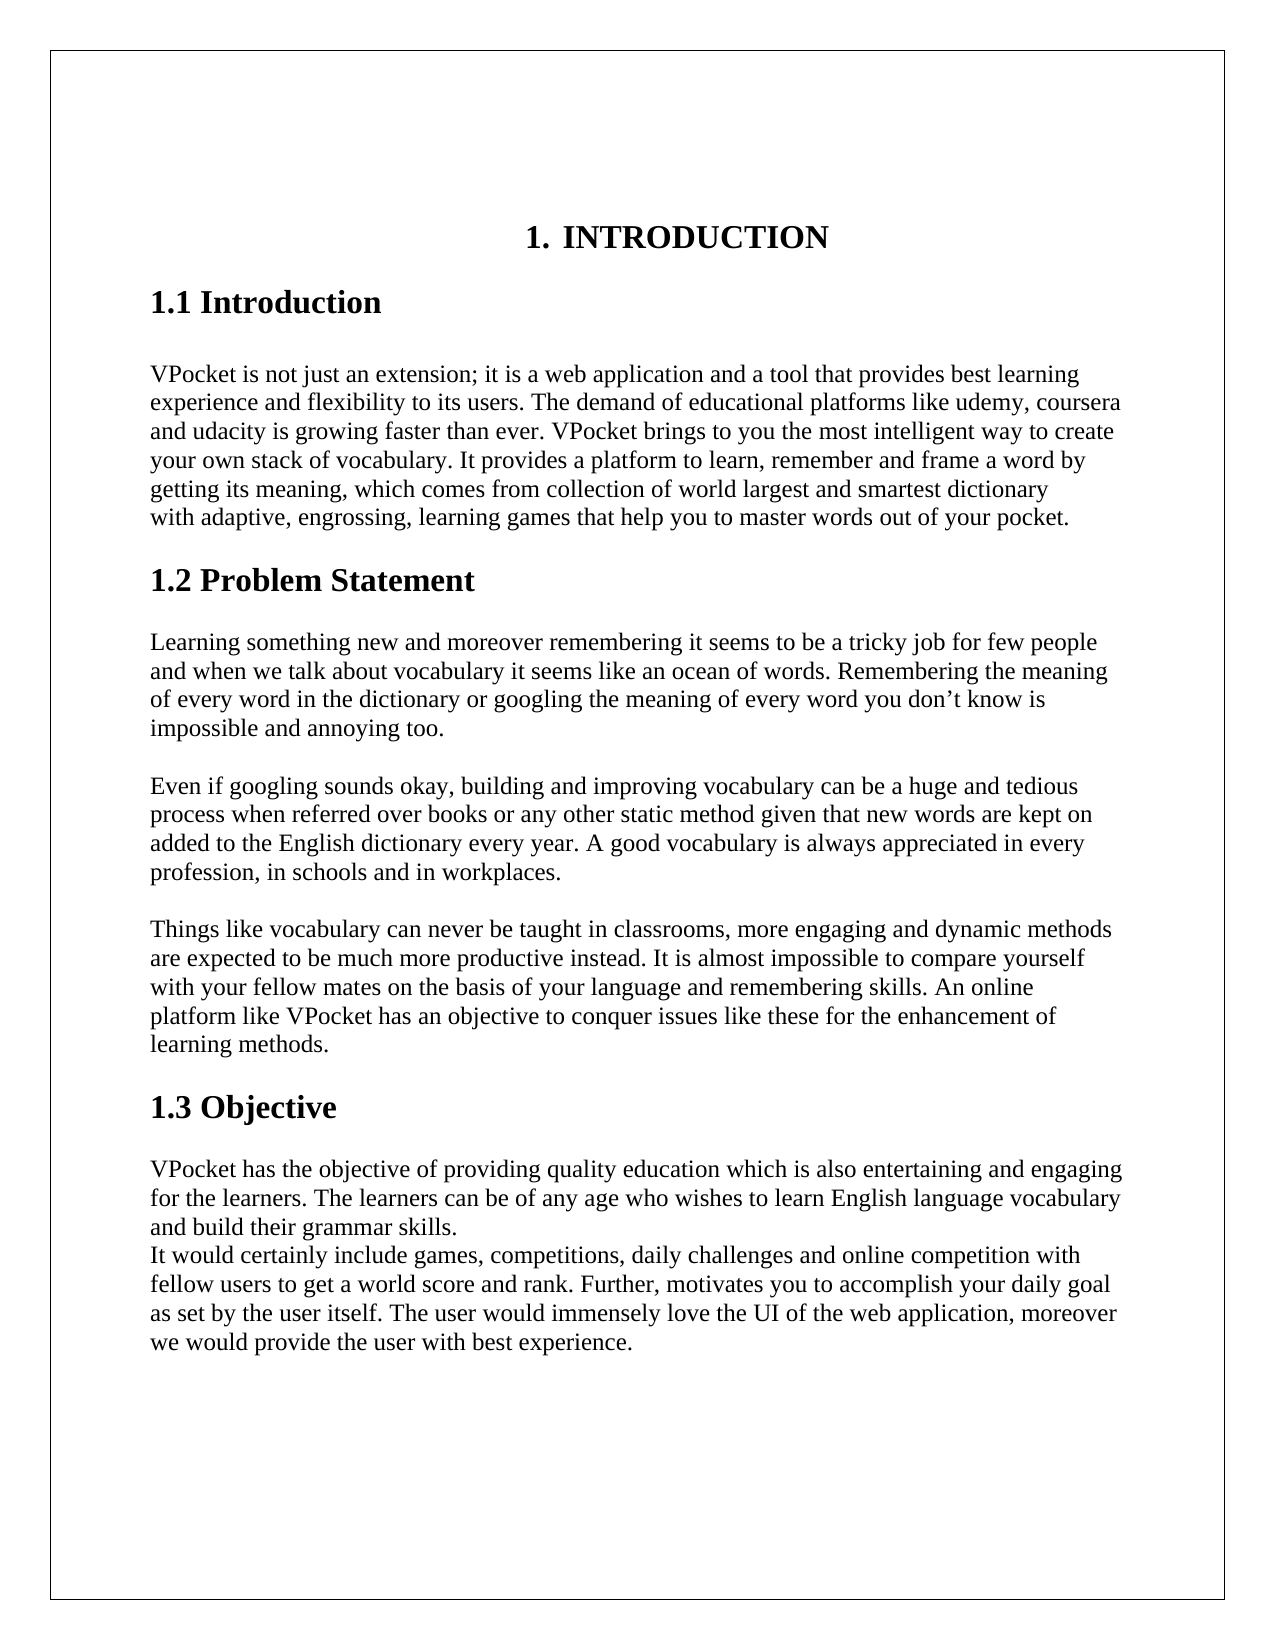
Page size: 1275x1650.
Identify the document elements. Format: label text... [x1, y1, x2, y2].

text VPocket has the objective of providing quality education which is also entertaining and engaging for the learners. The learners can be of any age who wishes to learn English language vocabulary and build their grammar skills. [150, 1154, 1125, 1240]
text 1.3 Objective [150, 1087, 1125, 1125]
text 1.2 Problem Statement [150, 560, 1125, 598]
text 1.1 Introduction [150, 282, 1125, 320]
text Learning something new and moreover remembering it seems to be a tricky job for few people and when we talk about vocabulary it seems like an ocean of words. Remembering the meaning of every word in the dictionary or googling the meaning of every word you don’t know is impossible and annoying too. [150, 627, 1125, 742]
text Even if googling sounds okay, building and improving vocabulary can be a huge and tedious process when referred over books or any other static method given that new words are kept on added to the English dictionary every year. A good vocabulary is always appreciated in every profession, in schools and in workplaces. [150, 771, 1125, 886]
text It would certainly include games, competitions, daily challenges and online competition with fellow users to get a world score and rank. Further, motivates you to accomplish your daily goal as set by the user itself. The user would immensely love the UI of the web application, moreover we would provide the user with best experience. [150, 1240, 1125, 1355]
text Things like vocabulary can never be taught in classrooms, more engaging and dynamic methods are expected to be much more productive instead. It is almost impossible to compare yourself with your fellow mates on the basis of your language and remembering skills. An online platform like VPocket has an objective to conquer issues like these for the enhancement of learning methods. [150, 914, 1125, 1058]
text VPocket is not just an extension; it is a web application and a tool that provides best learning experience and flexibility to its users. The demand of educational platforms like udemy, coursera and udacity is growing faster than ever. VPocket brings to you the most intelligent way to create your own stack of vocabulary. It provides a platform to learn, remember and frame a word by getting its meaning, which comes from collection of world largest and smartest dictionary with adaptive, engrossing, learning games that help you to master words out of your pocket. [150, 359, 1125, 560]
list INTRODUCTION [525, 217, 1125, 255]
